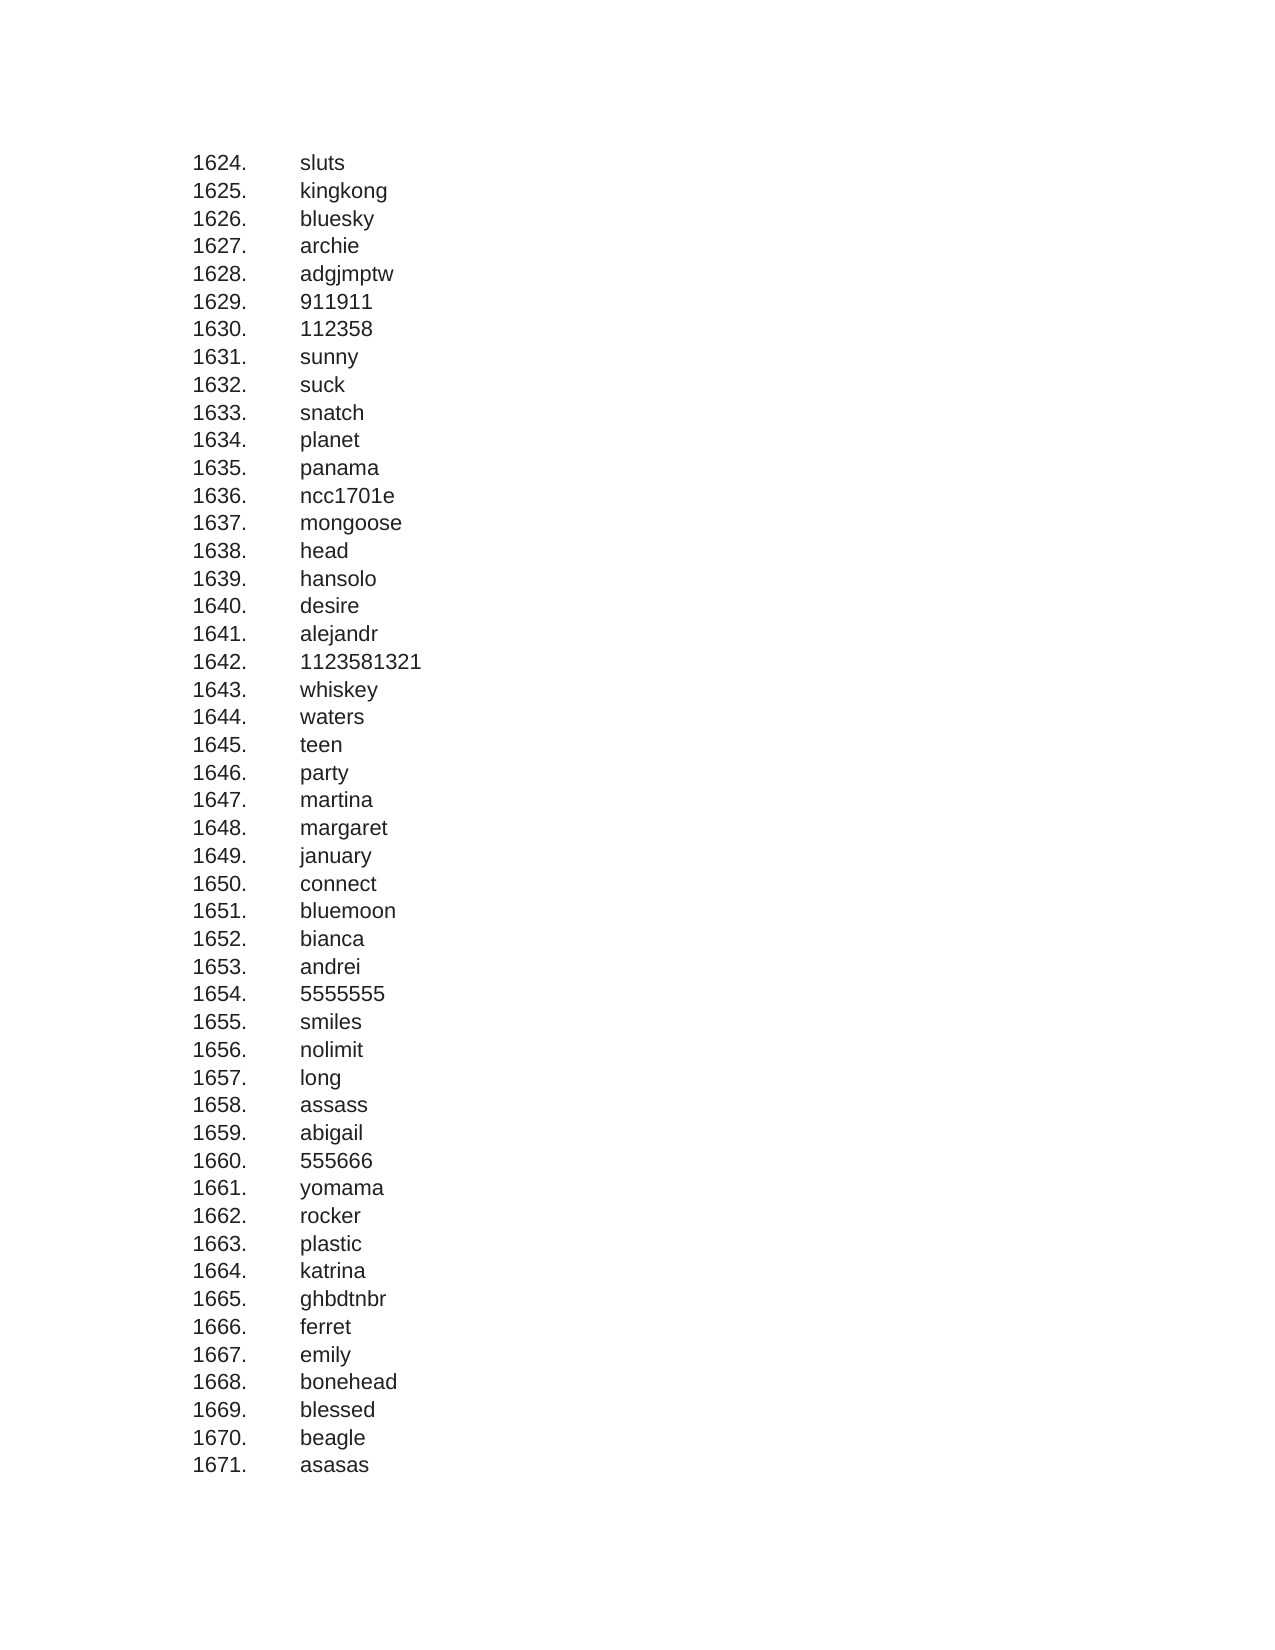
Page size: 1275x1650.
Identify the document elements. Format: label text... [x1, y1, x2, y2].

list 555666 [192, 1147, 1125, 1173]
list emily [192, 1341, 1125, 1367]
list blessed [192, 1397, 1125, 1422]
list yomama [192, 1175, 1125, 1200]
list head [192, 538, 1125, 563]
list bianca [192, 926, 1125, 951]
list desire [192, 593, 1125, 618]
list panama [192, 455, 1125, 480]
list plastic [192, 1231, 1125, 1256]
list bonehead [192, 1369, 1125, 1394]
list bluemoon [192, 898, 1125, 923]
list 112358 [192, 316, 1125, 341]
list 1123581321 [192, 649, 1125, 674]
list ferret [192, 1314, 1125, 1339]
list whiskey [192, 676, 1125, 702]
list waters [192, 704, 1125, 729]
list smiles [192, 1009, 1125, 1034]
list snatch [192, 399, 1125, 424]
list mongoose [192, 510, 1125, 535]
list martina [192, 787, 1125, 812]
list alejandr [192, 621, 1125, 646]
list long [192, 1064, 1125, 1089]
list ncc1701e [192, 482, 1125, 508]
list rocker [192, 1203, 1125, 1228]
list 911911 [192, 288, 1125, 314]
list kingkong [192, 178, 1125, 203]
list hansolo [192, 566, 1125, 591]
list 5555555 [192, 981, 1125, 1006]
list sluts [192, 150, 1125, 175]
list bluesky [192, 205, 1125, 231]
list archie [192, 233, 1125, 258]
list andrei [192, 953, 1125, 979]
list party [192, 759, 1125, 785]
list nolimit [192, 1037, 1125, 1062]
list connect [192, 870, 1125, 896]
list asasas [192, 1452, 1125, 1477]
list teen [192, 732, 1125, 757]
list assass [192, 1092, 1125, 1117]
list planet [192, 427, 1125, 452]
list sunny [192, 344, 1125, 369]
list margaret [192, 815, 1125, 840]
list adgjmptw [192, 261, 1125, 286]
list suck [192, 372, 1125, 397]
list beagle [192, 1424, 1125, 1450]
list katrina [192, 1258, 1125, 1283]
list ghbdtnbr [192, 1286, 1125, 1311]
list january [192, 843, 1125, 868]
list abigail [192, 1120, 1125, 1145]
